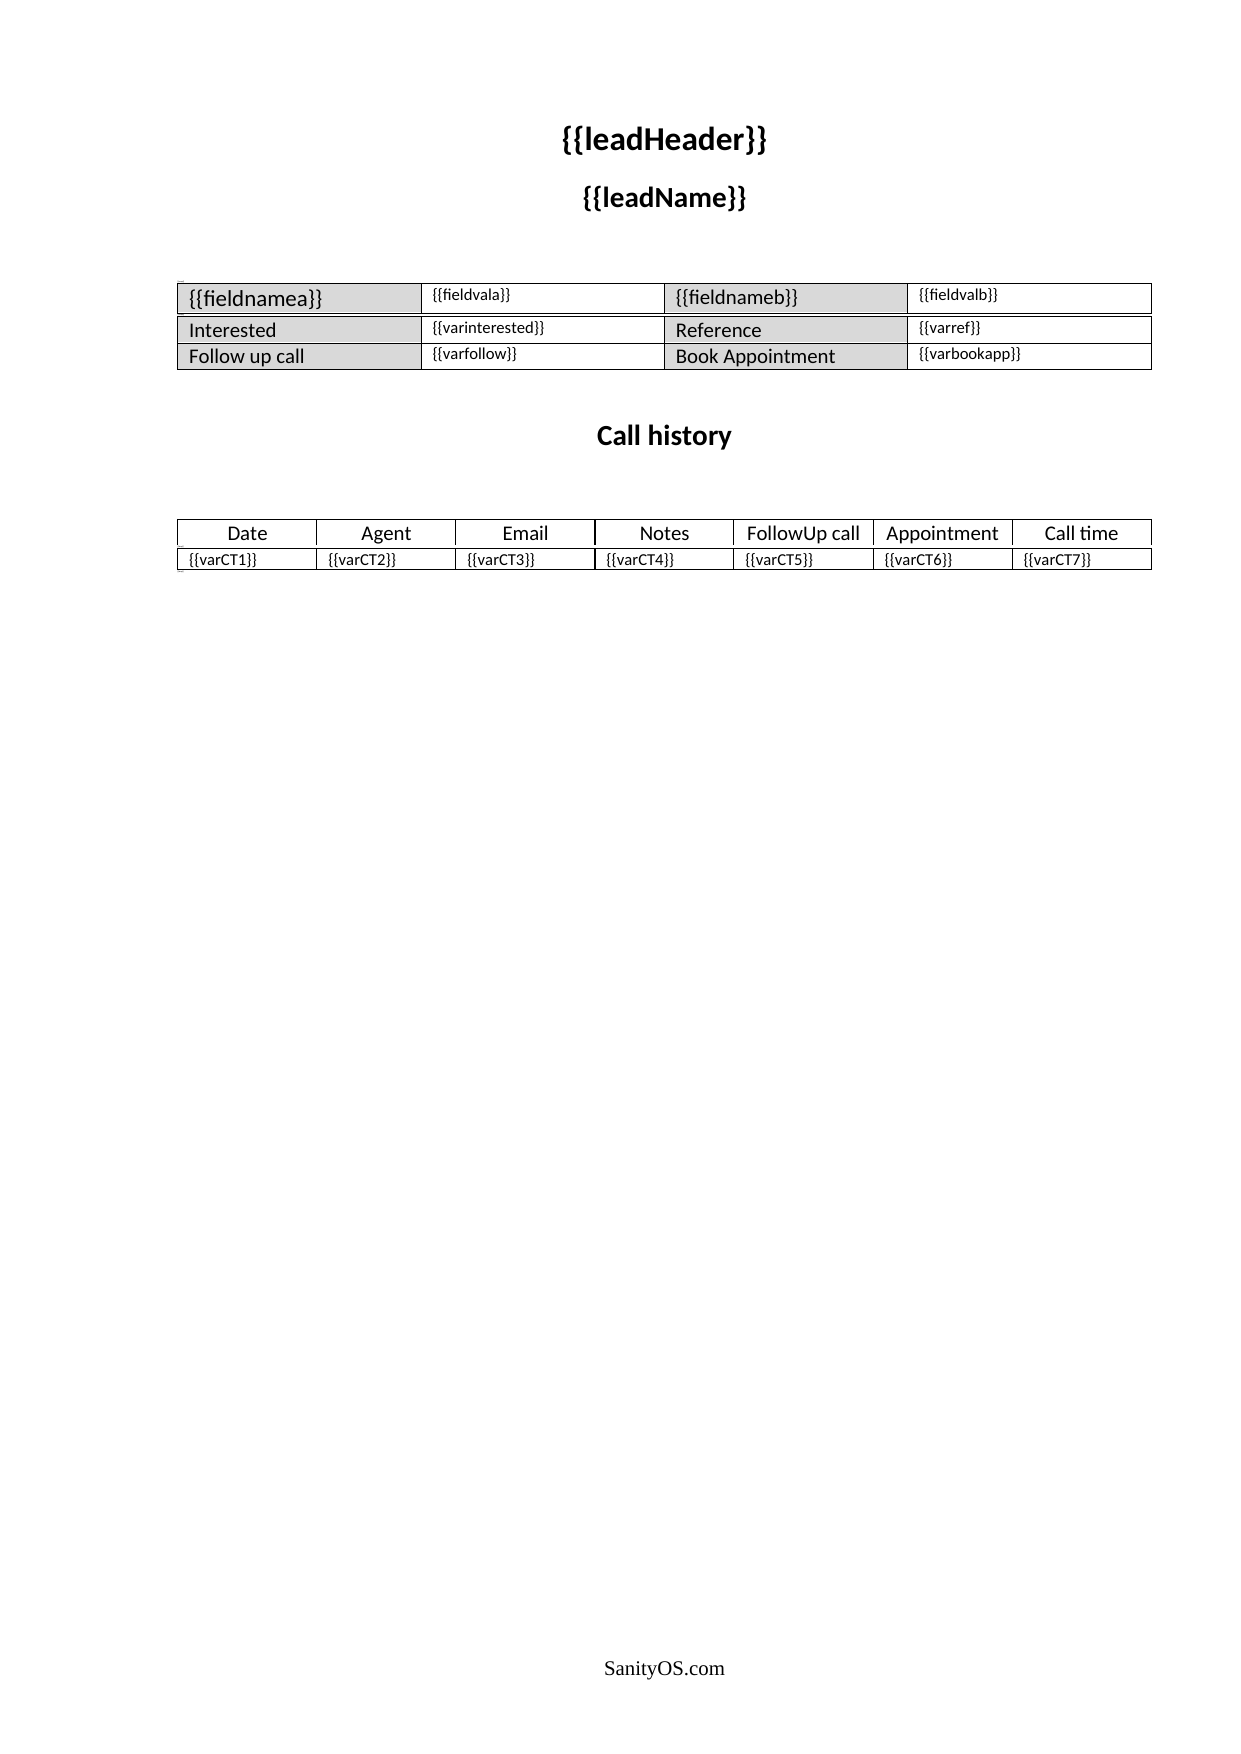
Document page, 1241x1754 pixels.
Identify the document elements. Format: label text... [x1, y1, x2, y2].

table_header {{varCT7}} [1013, 549, 1151, 569]
table_cell Book Appointment [665, 344, 907, 369]
table_header {{varCT5}} [734, 549, 873, 569]
text {{leadName}} [177, 179, 1152, 214]
table_header Reference [665, 317, 907, 342]
table_header FollowUp call [734, 520, 873, 545]
table_header {{varCT6}} [874, 549, 1012, 569]
text Call history [177, 417, 1152, 452]
table_header {{fieldnameb}} [665, 284, 907, 312]
table_header Date [178, 520, 316, 545]
table_header Call time [1013, 520, 1151, 545]
table_header {{varinterested}} [422, 317, 664, 342]
table_cell {{varbookapp}} [908, 344, 1151, 369]
table_cell {{varfollow}} [422, 344, 664, 369]
table_header {{varref}} [908, 317, 1151, 342]
table_header Agent [317, 520, 455, 545]
table_header {{varCT2}} [317, 549, 455, 569]
table_header Interested [178, 317, 421, 342]
table_header Appointment [874, 520, 1012, 545]
table_header {{fieldvalb}} [908, 284, 1151, 312]
table_cell Follow up call [178, 344, 421, 369]
table_header {{varCT4}} [596, 549, 733, 569]
table_header {{varCT3}} [456, 549, 594, 569]
table_header Notes [596, 520, 733, 545]
table_header {{varCT1}} [178, 549, 316, 569]
table_header {{fieldvala}} [422, 284, 664, 312]
text {{leadHeader}} [177, 118, 1152, 159]
table_header {{fieldnamea}} [178, 284, 421, 312]
table_header Email [456, 520, 594, 545]
